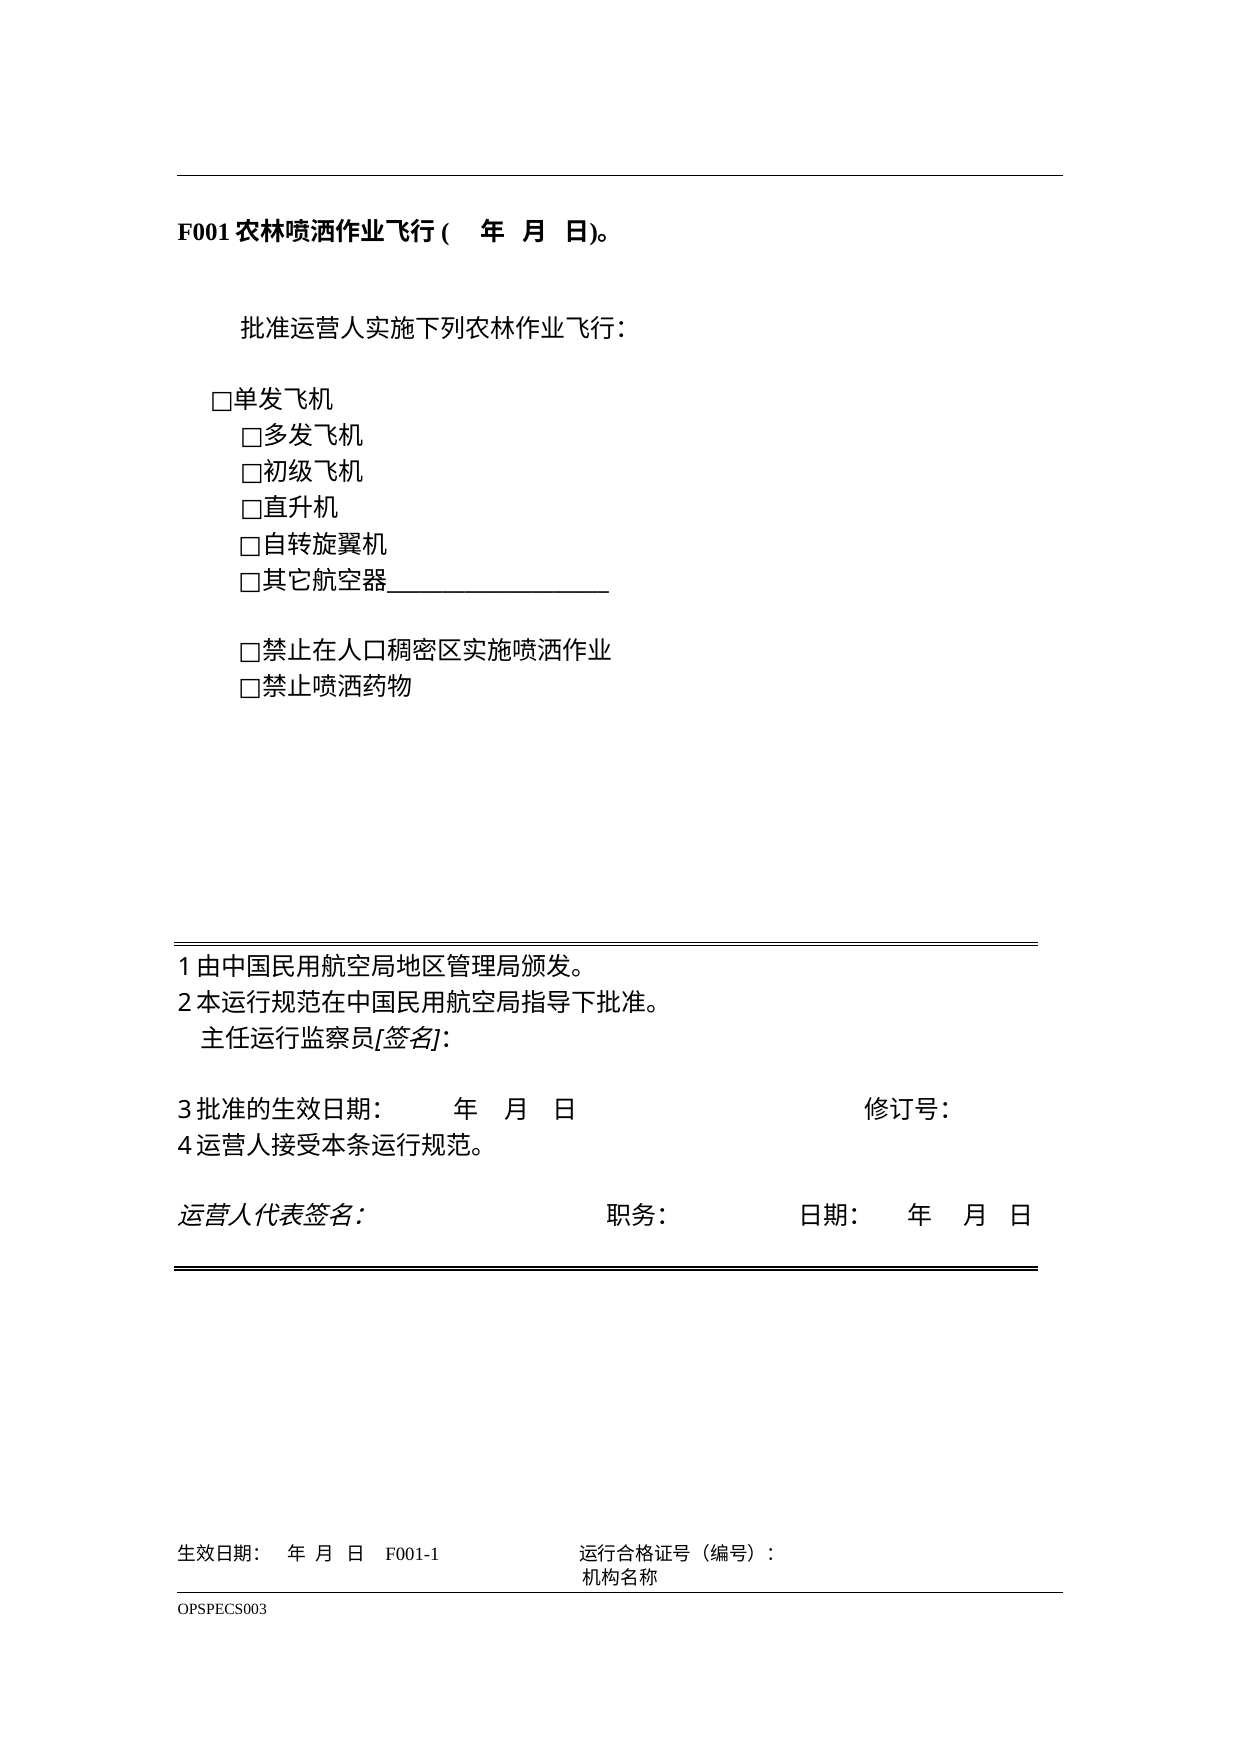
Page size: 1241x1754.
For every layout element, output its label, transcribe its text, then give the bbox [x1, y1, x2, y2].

text □其它航空器____________________ [188, 560, 1063, 597]
text □直升机 [177, 488, 1063, 524]
text □初级飞机 [177, 452, 1063, 488]
text □自转旋翼机 [188, 524, 1063, 560]
text □多发飞机 [177, 415, 1063, 452]
subtitle F001农林喷洒作业飞行 ( 年 月 日)。 [177, 204, 1063, 248]
text □禁止喷洒药物 [188, 667, 1063, 703]
table_header 1由中国民用航空局地区管理局颁发。 2本运行规范在中国民用航空局指导下批准。 主任运行监察员[签名]： 3批准的生效日期： 年 月 日 修订号： 4运营人接受本条运行规范。 运营人代表签名： 职务： 日期： 年 月 日 [174, 946, 1038, 1266]
text 批准运营人实施下列农林作业飞行： [177, 309, 1063, 345]
text □单发飞机 [177, 379, 1063, 415]
text □禁止在人口稠密区实施喷洒作业 [188, 631, 1063, 667]
